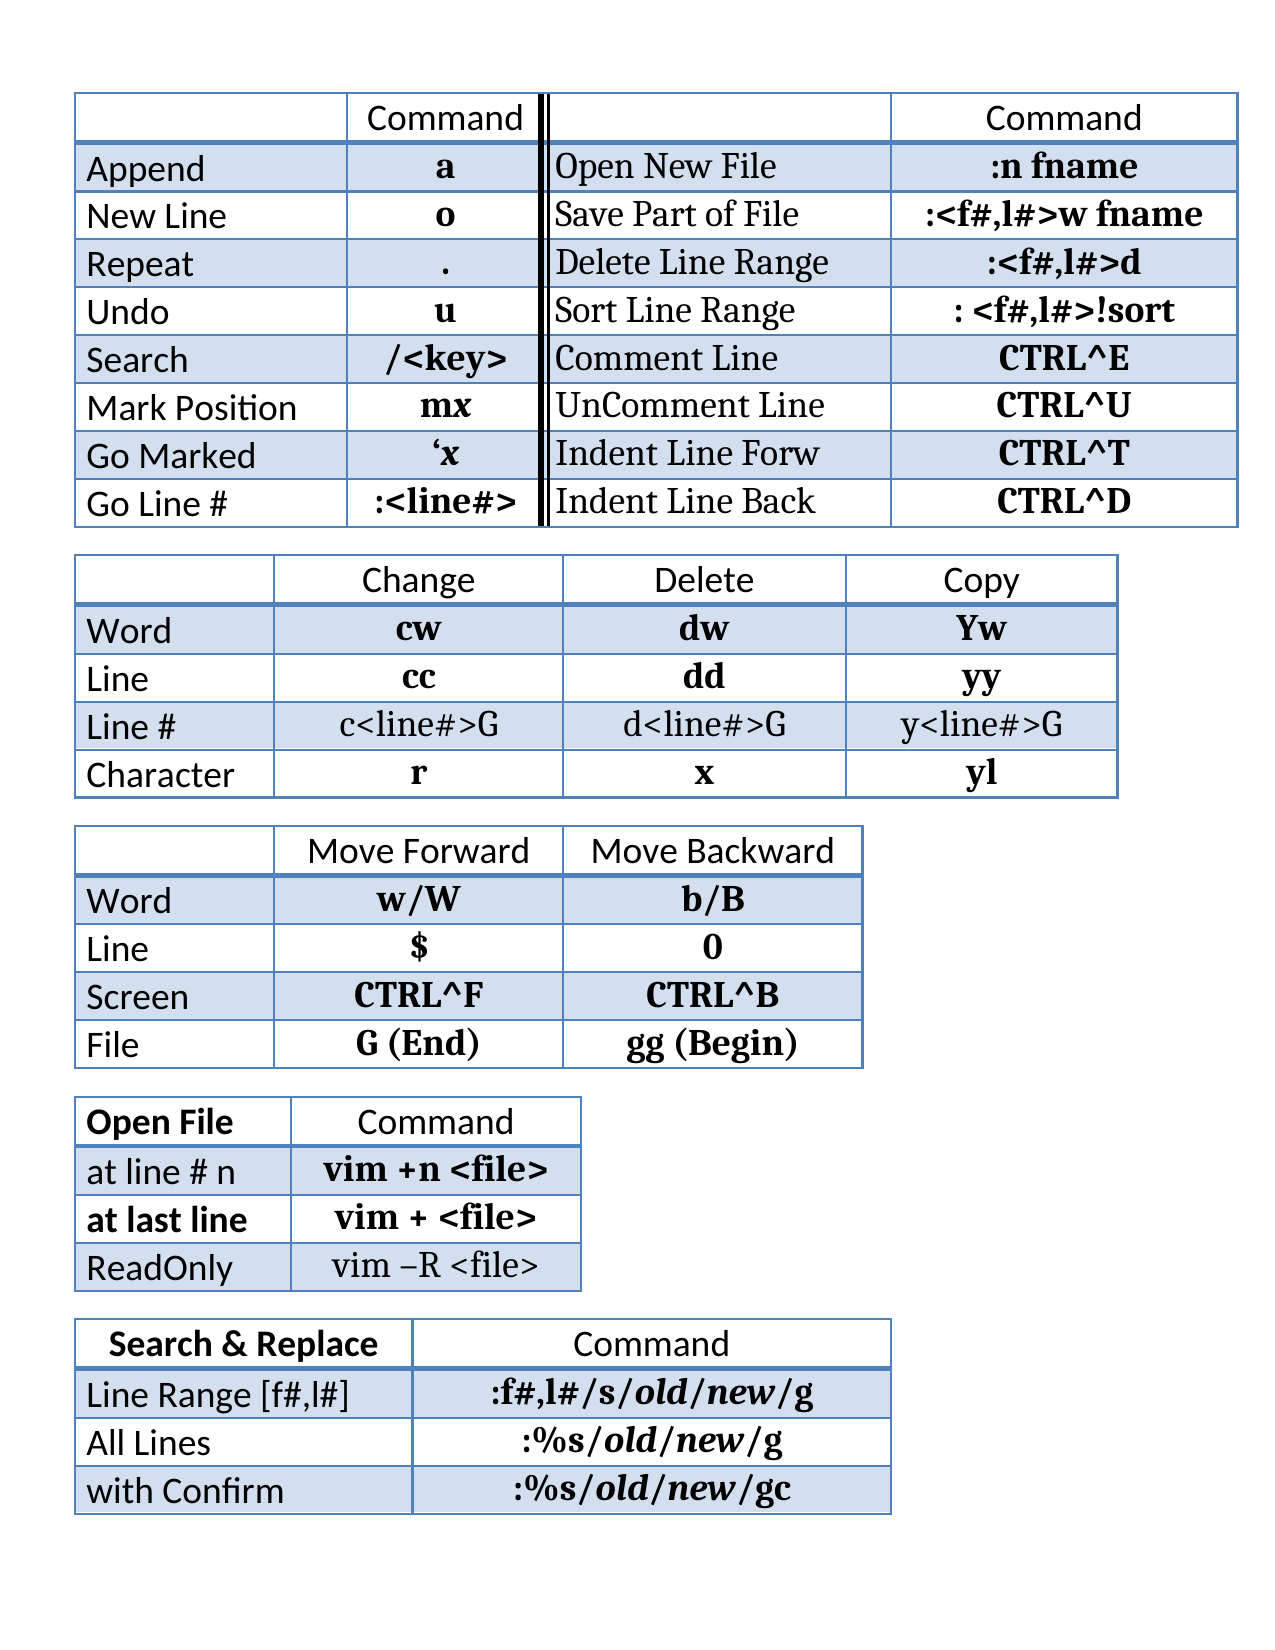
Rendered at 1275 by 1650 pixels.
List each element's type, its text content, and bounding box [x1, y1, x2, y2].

table_cell Line [76, 925, 273, 971]
table_cell Character [76, 751, 273, 796]
table_cell Word [76, 878, 273, 923]
table_cell vim + <file> [292, 1196, 580, 1242]
table_cell G (End) [275, 1021, 562, 1067]
table_cell at line # n [76, 1148, 290, 1194]
table_cell gg (Begin) [564, 1021, 861, 1067]
table_cell Search [76, 336, 346, 382]
table_cell Go Marked [76, 432, 346, 478]
table_cell Line # [76, 703, 273, 748]
table_cell w/W [275, 878, 562, 923]
table_cell Word [76, 607, 273, 653]
table_cell Screen [76, 973, 273, 1019]
table_cell b/B [564, 878, 861, 923]
table_cell CTRL^F [275, 973, 562, 1019]
table_cell All Lines [76, 1419, 411, 1464]
table_cell $ [275, 925, 562, 971]
table_header Open File [76, 1098, 290, 1143]
table_cell ReadOnly [76, 1244, 290, 1290]
table_cell a [348, 145, 538, 190]
table_cell Yw [847, 607, 1116, 653]
table_header Command [414, 1320, 890, 1366]
table_cell cc [275, 655, 562, 701]
table_cell Save Part of File [550, 193, 890, 238]
table_cell CTRL^T [892, 432, 1236, 478]
table_cell u [348, 288, 538, 334]
table_cell ‘x [348, 432, 538, 478]
table_cell x [564, 751, 845, 796]
table_cell Comment Line [550, 336, 890, 382]
table_cell d<line#>G [564, 703, 845, 748]
table_cell :n fname [892, 145, 1236, 190]
table_header [76, 94, 346, 140]
table_header Delete [564, 556, 845, 602]
table_cell :f#,l#/s/old/new/g [414, 1371, 890, 1417]
table_cell Delete Line Range [550, 240, 890, 286]
table_cell cw [275, 607, 562, 653]
table_cell Indent Line Back [550, 480, 890, 526]
table_cell UnComment Line [550, 384, 890, 430]
table_cell yy [847, 655, 1116, 701]
table_cell Line [76, 655, 273, 701]
table_header [76, 827, 273, 873]
table_header Command [892, 94, 1236, 140]
table_cell :<f#,l#>d [892, 240, 1236, 286]
table_cell r [275, 751, 562, 796]
table_cell mx [348, 384, 538, 430]
table_cell Sort Line Range [550, 288, 890, 334]
table_cell vim +n <file> [292, 1148, 580, 1194]
table_cell yl [847, 751, 1116, 796]
table_cell y<line#>G [847, 703, 1116, 748]
table_cell with Confirm [76, 1467, 411, 1512]
table_header [550, 94, 890, 140]
table_cell New Line [76, 193, 346, 238]
table_header Move Forward [275, 827, 562, 873]
table_cell File [76, 1021, 273, 1067]
table_cell Indent Line Forw [550, 432, 890, 478]
table_cell CTRL^E [892, 336, 1236, 382]
table_cell CTRL^B [564, 973, 861, 1019]
table_cell . [348, 240, 538, 286]
table_cell /<key> [348, 336, 538, 382]
table_cell : <f#,l#>!sort [892, 288, 1236, 334]
table_cell :%s/old/new/gc [414, 1467, 890, 1512]
table_cell Repeat [76, 240, 346, 286]
table_cell Append [76, 145, 346, 190]
table_cell :<line#> [348, 480, 538, 526]
table_header Search & Replace [76, 1320, 411, 1366]
table_cell :<f#,l#>w fname [892, 193, 1236, 238]
table_cell at last line [76, 1196, 290, 1242]
table_cell Go Line # [76, 480, 346, 526]
table_header Command [348, 94, 538, 140]
table_cell Mark Position [76, 384, 346, 430]
table_header [76, 556, 273, 602]
table_cell CTRL^D [892, 480, 1236, 526]
table_cell vim –R <file> [292, 1244, 580, 1290]
table_cell CTRL^U [892, 384, 1236, 430]
table_cell o [348, 193, 538, 238]
table_cell dw [564, 607, 845, 653]
table_header Change [275, 556, 562, 602]
table_cell :%s/old/new/g [414, 1419, 890, 1464]
table_cell 0 [564, 925, 861, 971]
table_cell Line Range [f#,l#] [76, 1371, 411, 1417]
table_cell dd [564, 655, 845, 701]
table_header Move Backward [564, 827, 861, 873]
table_cell c<line#>G [275, 703, 562, 748]
table_cell Open New File [550, 145, 890, 190]
table_cell Undo [76, 288, 346, 334]
table_header Copy [847, 556, 1116, 602]
table_header Command [292, 1098, 580, 1143]
